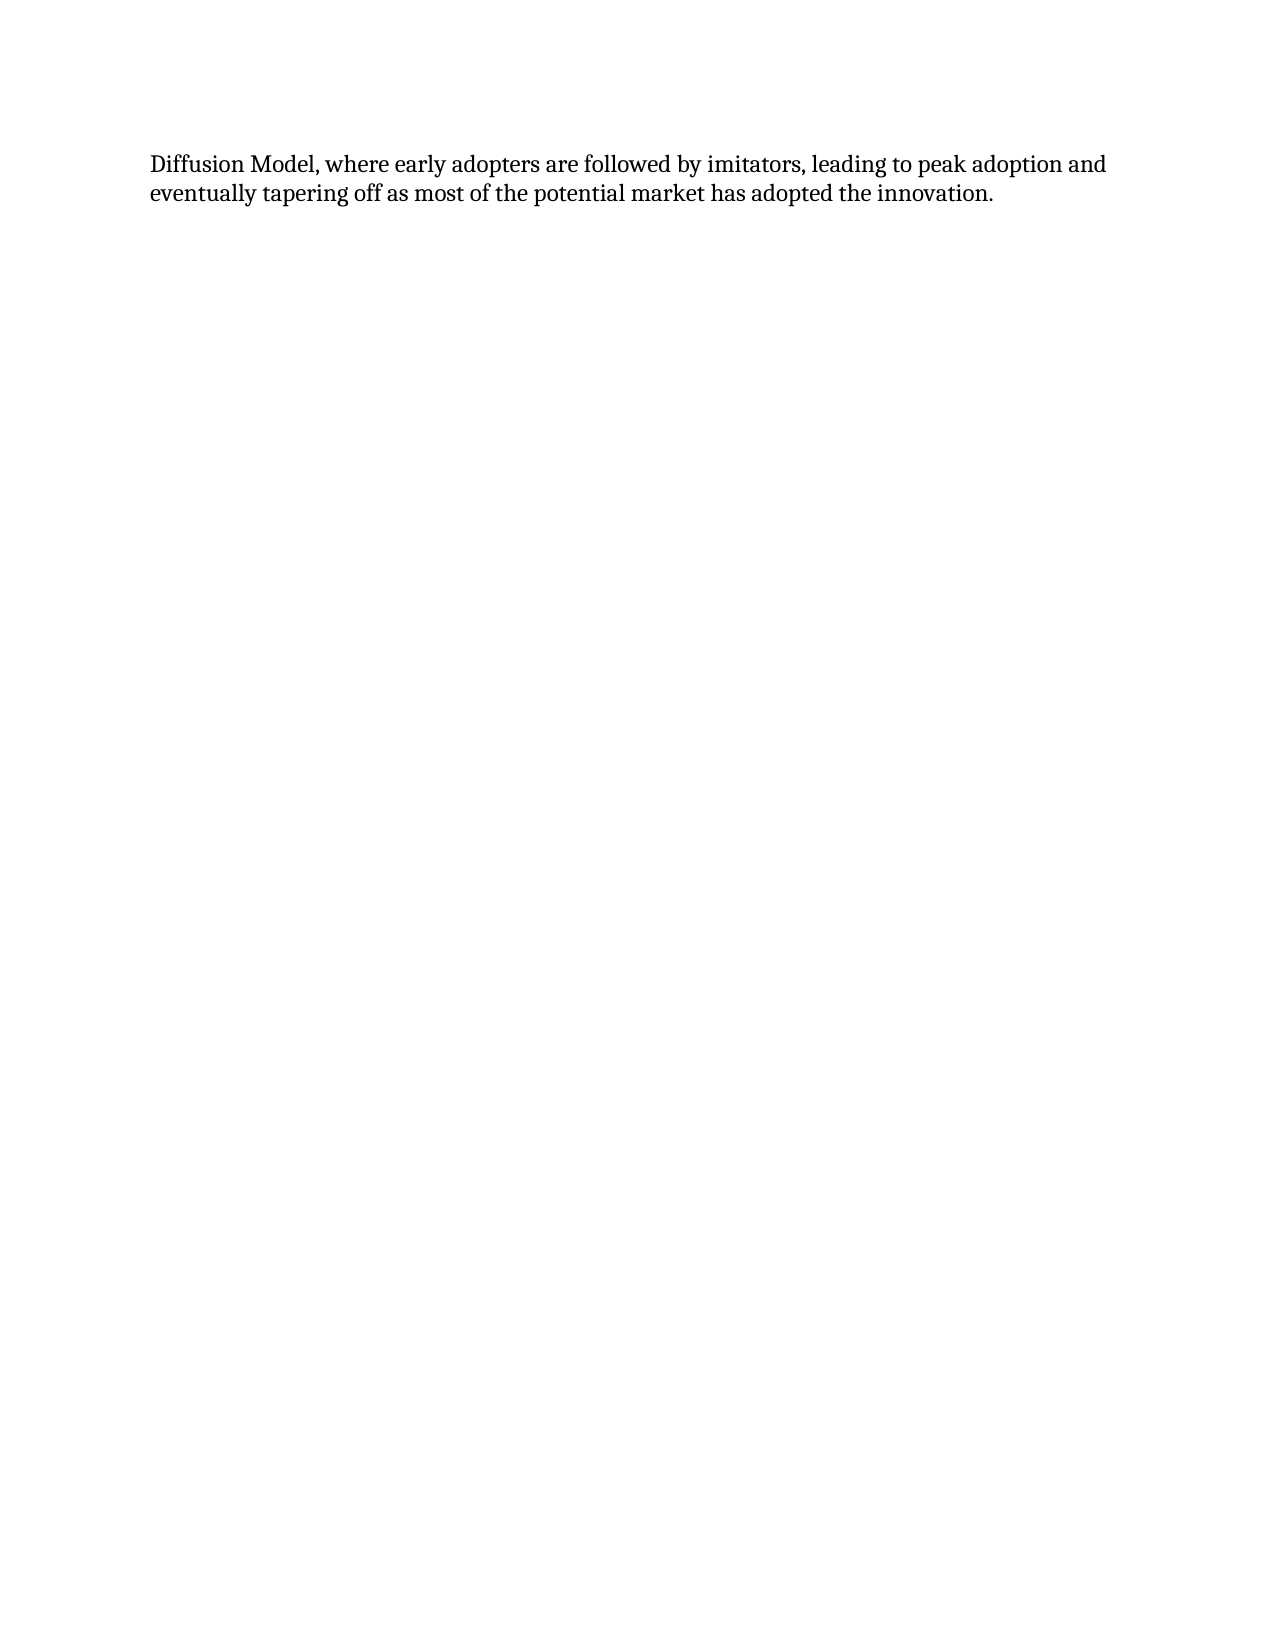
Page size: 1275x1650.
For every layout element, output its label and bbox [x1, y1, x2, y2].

text [150, 150, 1125, 207]
